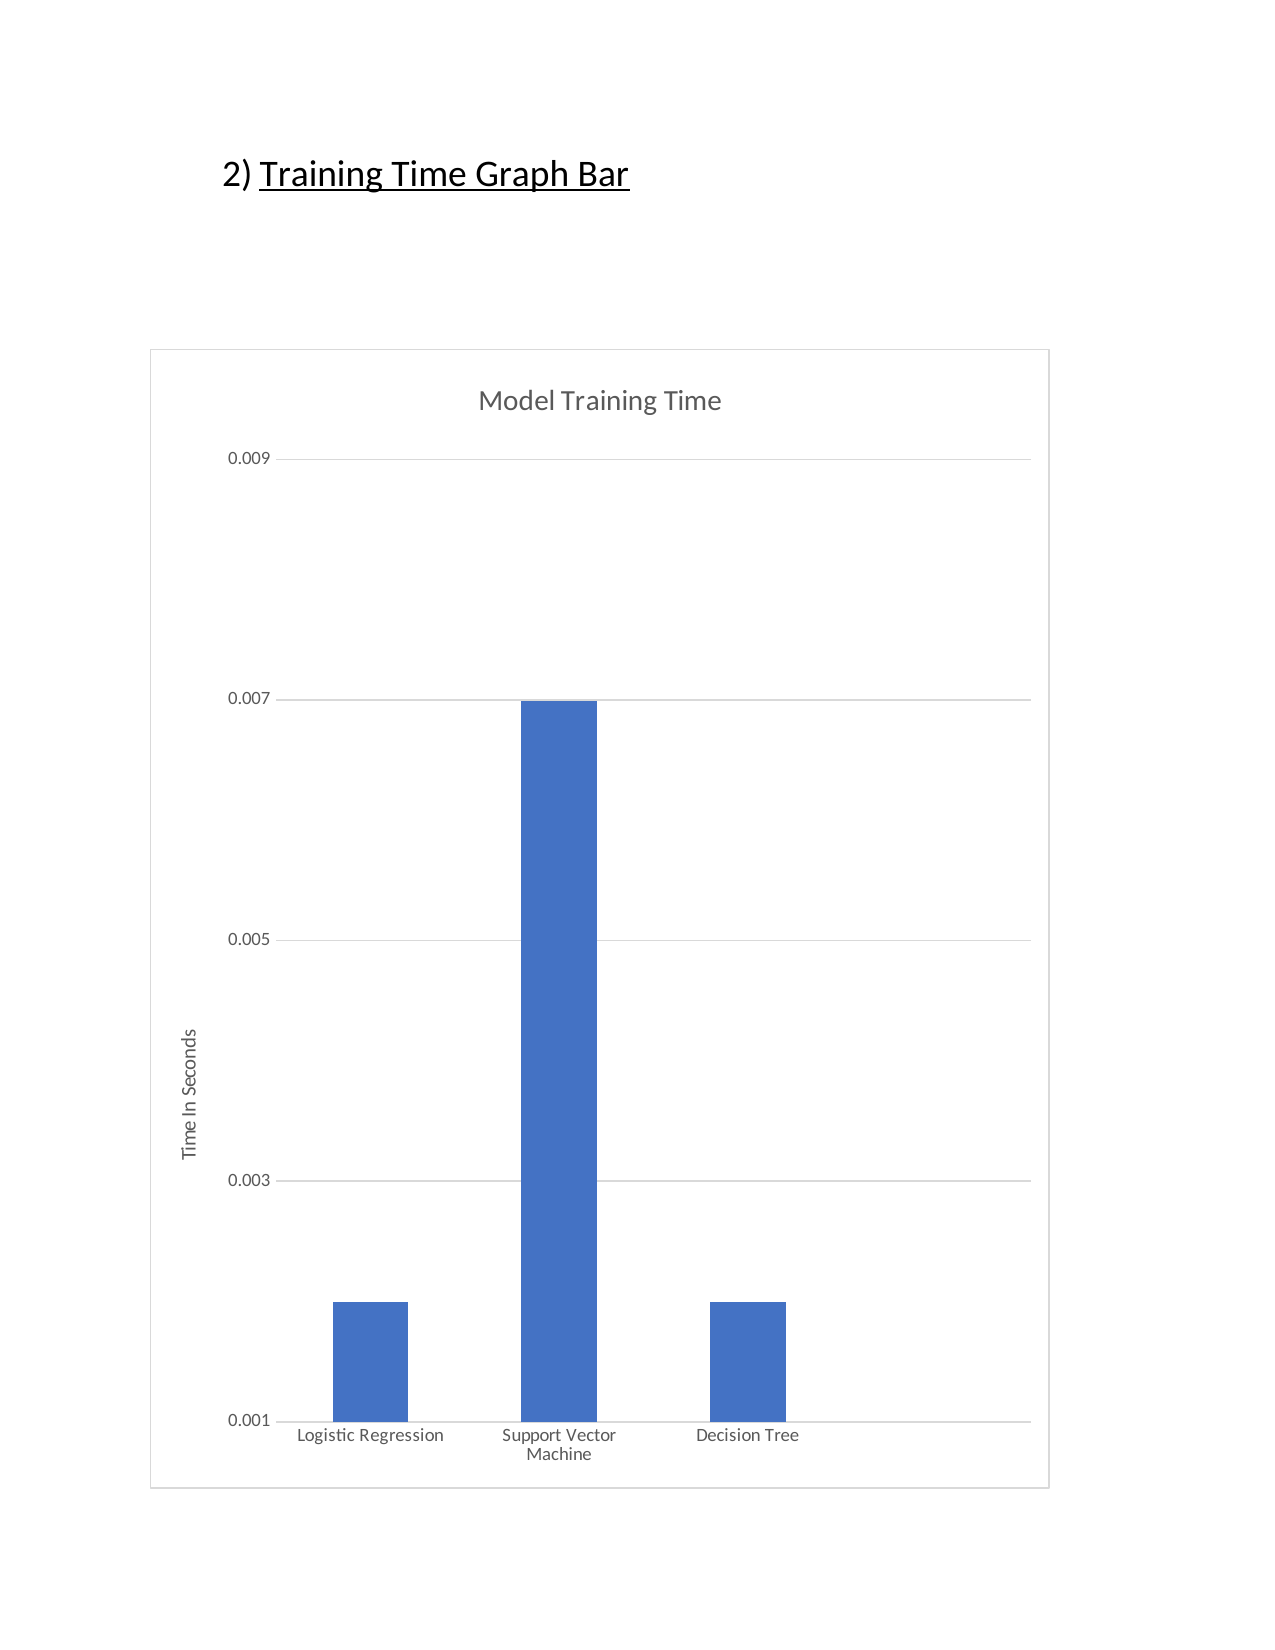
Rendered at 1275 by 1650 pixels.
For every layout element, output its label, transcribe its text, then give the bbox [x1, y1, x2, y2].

list Training Time Graph Bar [222, 150, 1125, 196]
